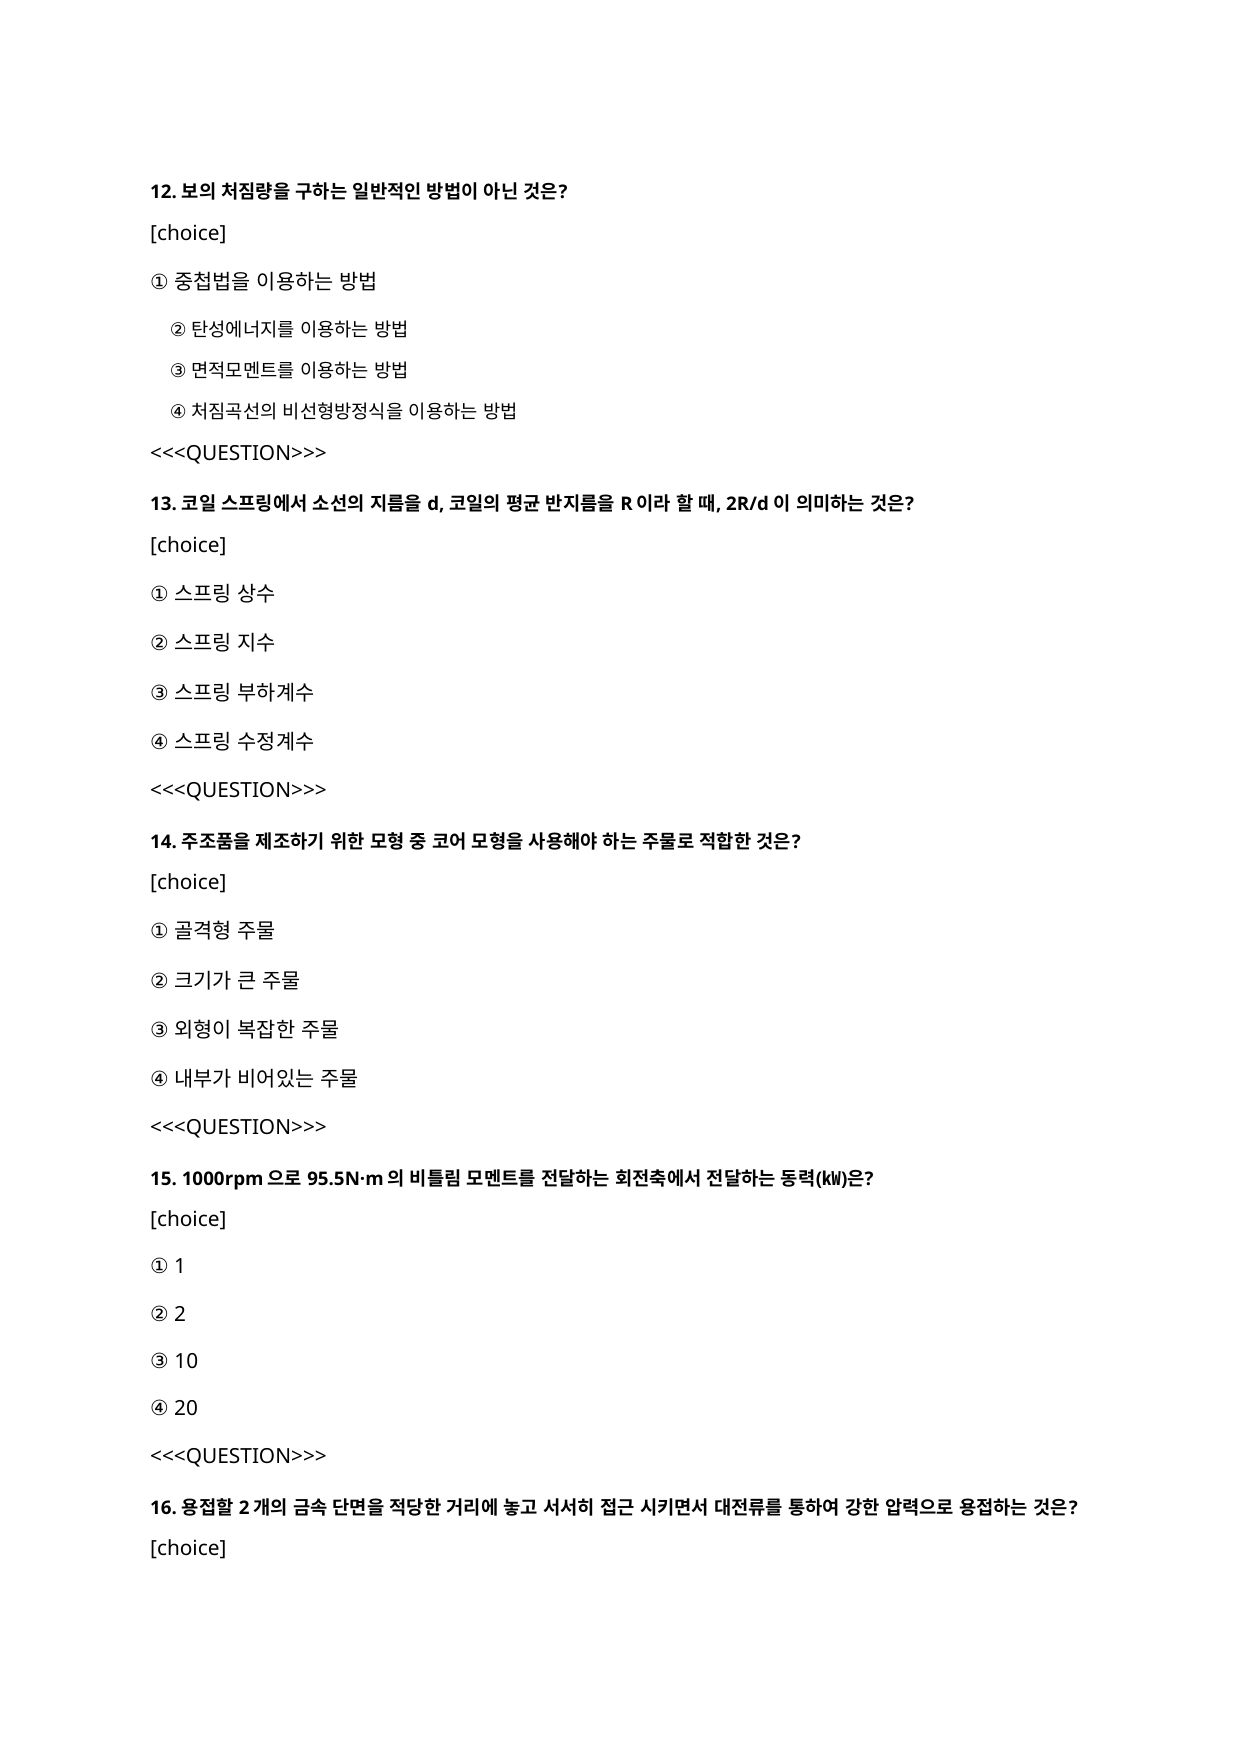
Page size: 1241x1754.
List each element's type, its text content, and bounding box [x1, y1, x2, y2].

text 12. 보의 처짐량을 구하는 일반적인 방법이 아닌 것은? [150, 177, 1090, 204]
text ③ 스프링 부하계수 [150, 676, 1090, 706]
text ④ 내부가 비어있는 주물 [150, 1063, 1090, 1093]
text ② 2 [150, 1299, 1090, 1327]
text [choice] [150, 530, 1090, 558]
text ③ 외형이 복잡한 주물 [150, 1013, 1090, 1043]
text 14. 주조품을 제조하기 위한 모형 중 코어 모형을 사용해야 하는 주물로 적합한 것은? [150, 826, 1090, 853]
text 13. 코일 스프링에서 소선의 지름을 d, 코일의 평균 반지름을 R이라 할 때, 2R/d 이 의미하는 것은? [150, 489, 1090, 516]
text ④ 처짐곡선의 비선형방정식을 이용하는 방법 [150, 397, 1090, 424]
text [choice] [150, 1204, 1090, 1233]
text 16. 용접할 2개의 금속 단면을 적당한 거리에 놓고 서서히 접근 시키면서 대전류를 통하여 강한 압력으로 용접하는 것은? [150, 1492, 1090, 1519]
text ① 골격형 주물 [150, 914, 1090, 945]
text <<<QUESTION>>> [150, 1441, 1090, 1469]
text ② 스프링 지수 [150, 627, 1090, 657]
text <<<QUESTION>>> [150, 438, 1090, 466]
text <<<QUESTION>>> [150, 1112, 1090, 1140]
text ① 스프링 상수 [150, 577, 1090, 608]
text ③ 면적모멘트를 이용하는 방법 [150, 356, 1090, 383]
text ④ 스프링 수정계수 [150, 725, 1090, 756]
text 15. 1000rpm으로 95.5N·m의 비틀림 모멘트를 전달하는 회전축에서 전달하는 동력(㎾)은? [150, 1163, 1090, 1191]
text [choice] [150, 1533, 1090, 1562]
text ② 탄성에너지를 이용하는 방법 [150, 315, 1090, 342]
text ④ 20 [150, 1393, 1090, 1422]
text ② 크기가 큰 주물 [150, 964, 1090, 994]
text [choice] [150, 218, 1090, 247]
text ① 중첩법을 이용하는 방법 [150, 265, 1090, 296]
text ③ 10 [150, 1346, 1090, 1375]
text <<<QUESTION>>> [150, 775, 1090, 803]
text ① 1 [150, 1252, 1090, 1280]
text [choice] [150, 867, 1090, 896]
